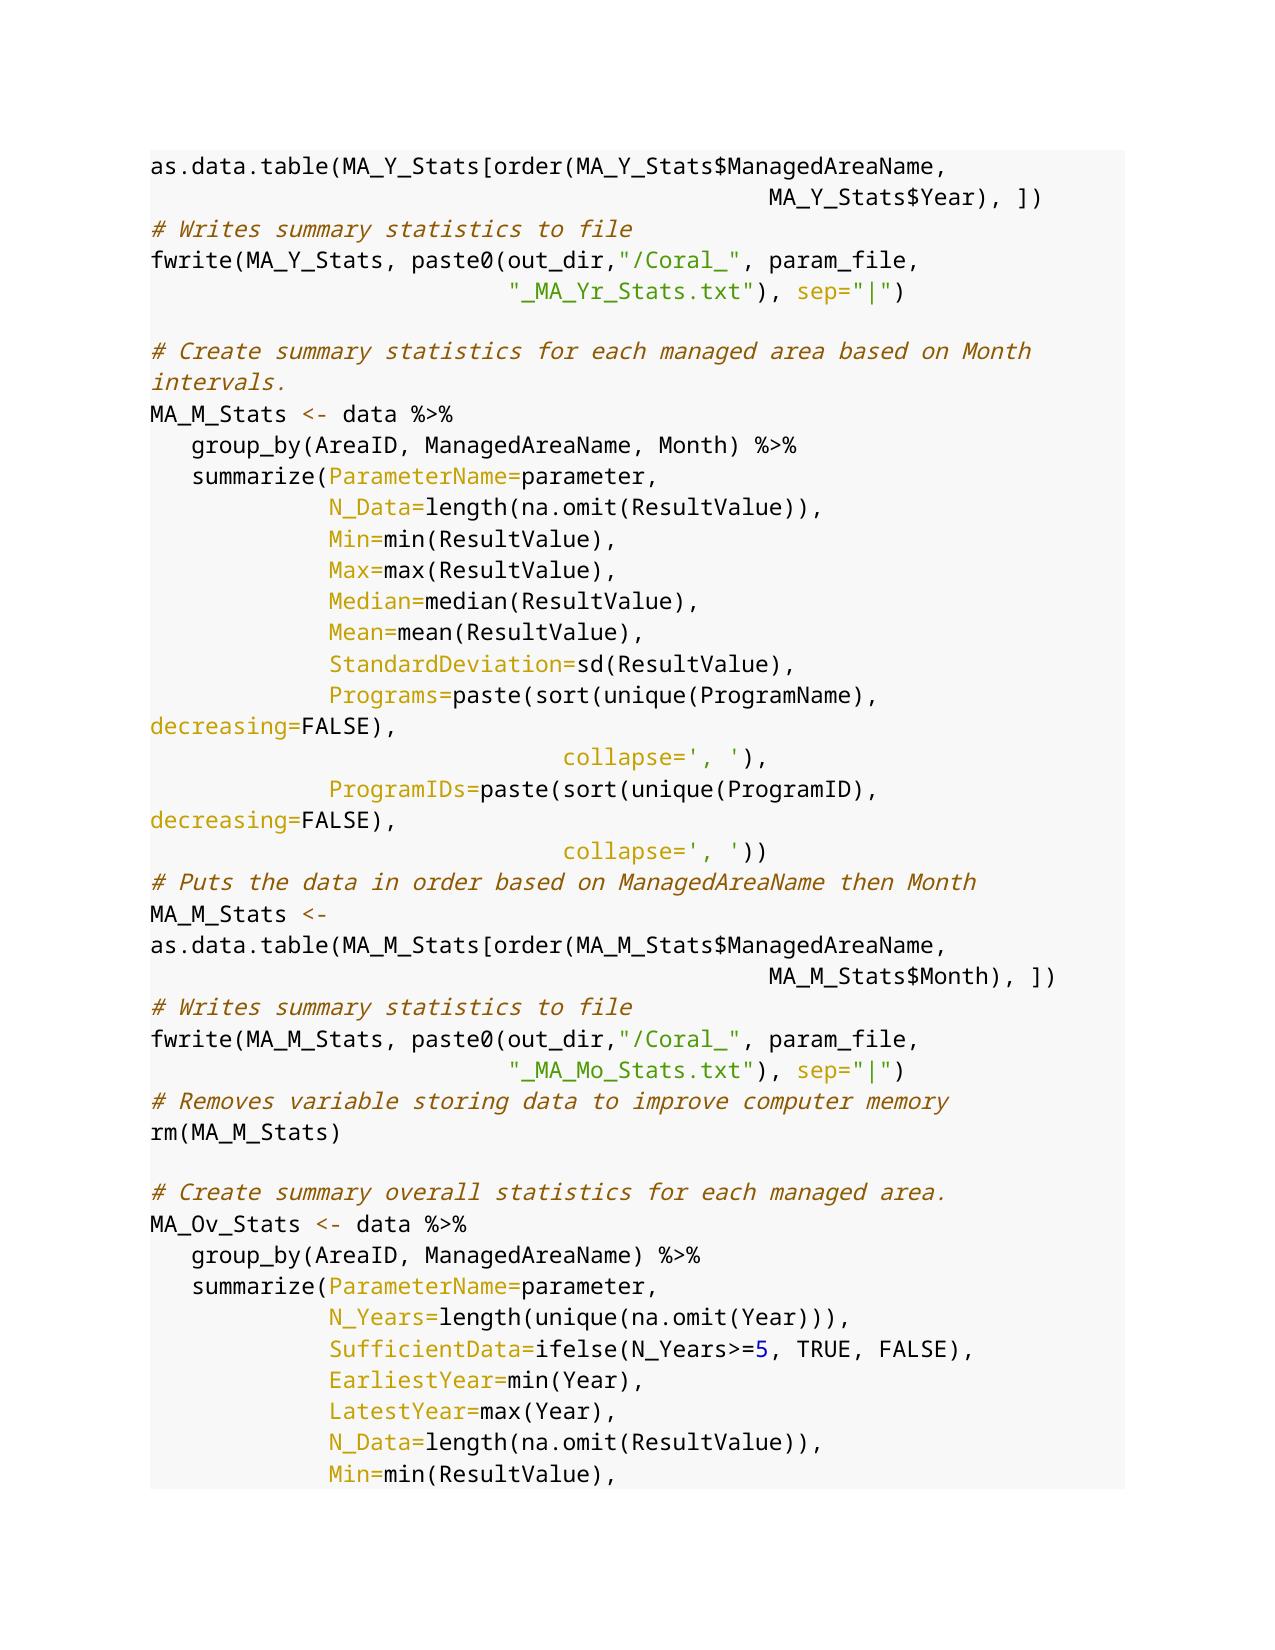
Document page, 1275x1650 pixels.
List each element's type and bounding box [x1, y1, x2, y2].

text [150, 150, 1125, 1489]
